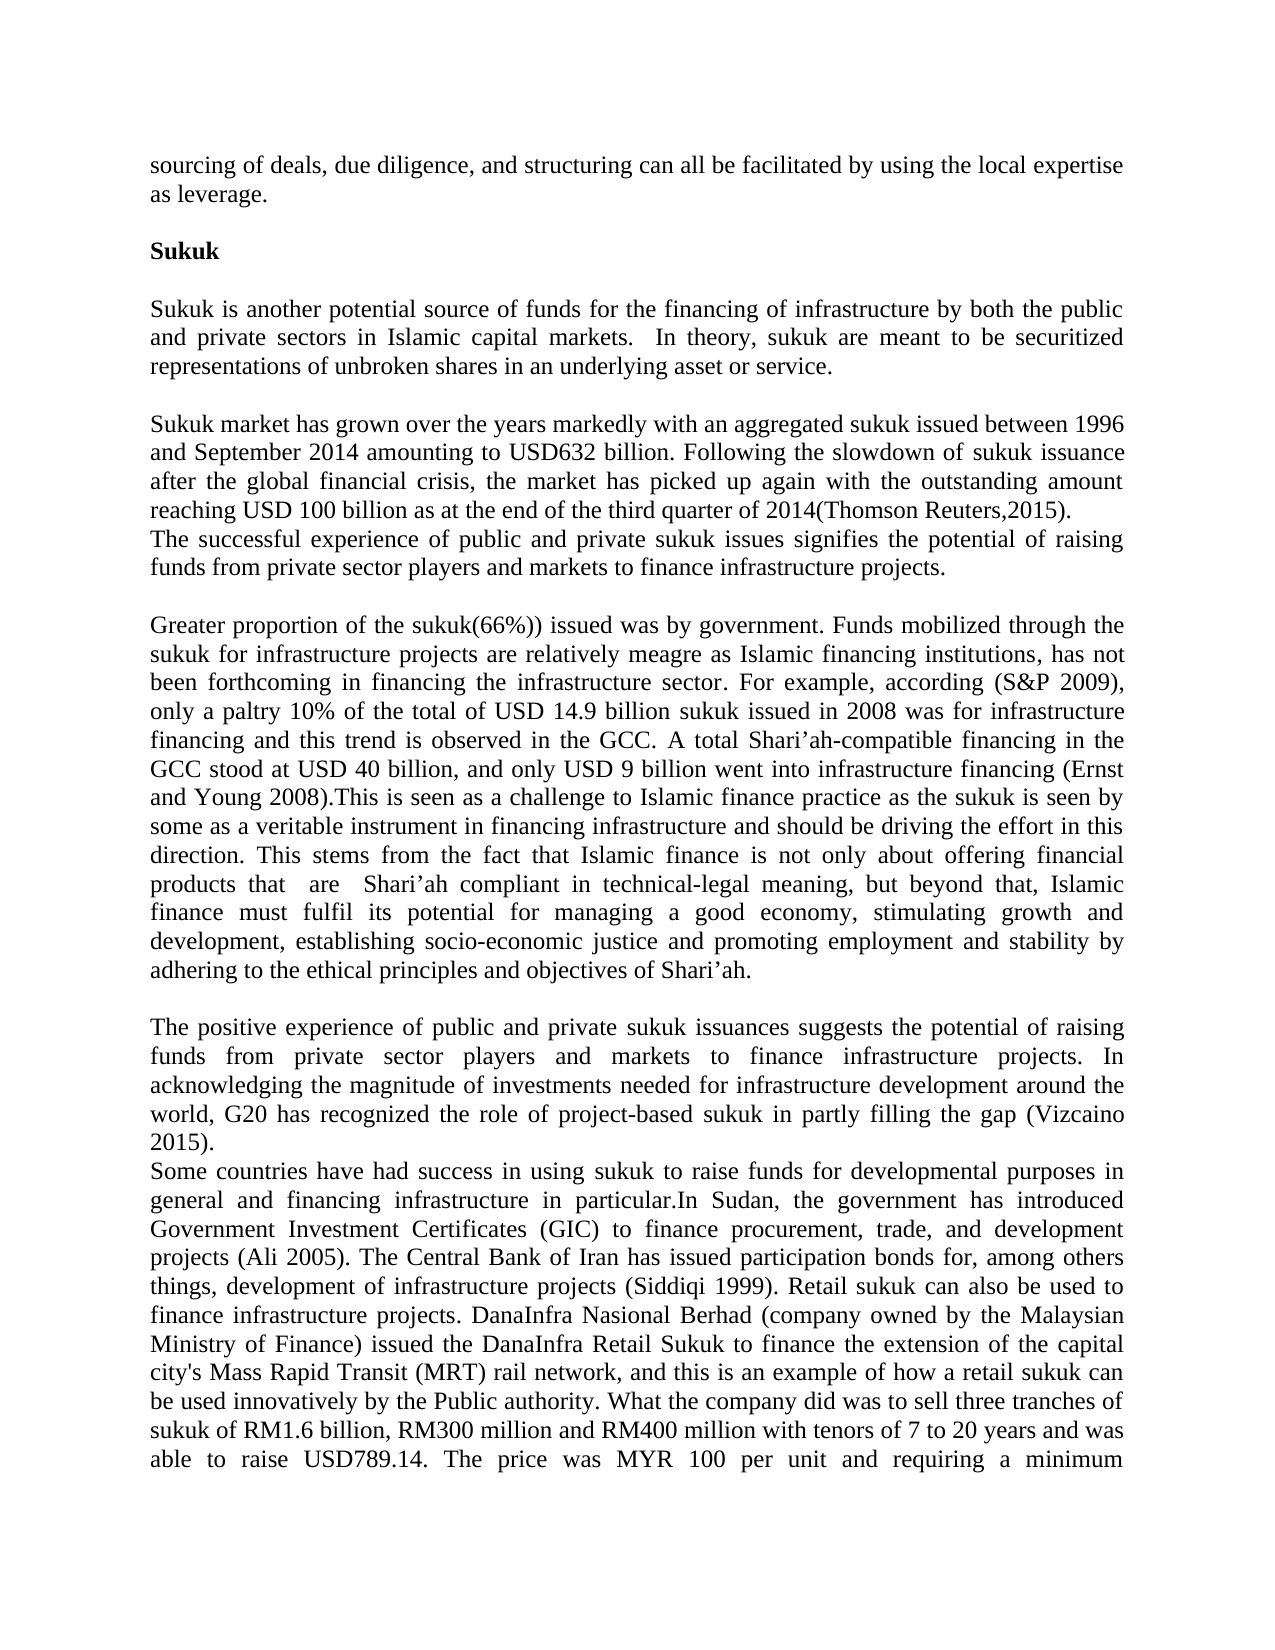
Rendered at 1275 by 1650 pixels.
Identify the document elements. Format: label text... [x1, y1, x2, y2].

text Sukuk market has grown over the years markedly with an aggregated sukuk issued between 1996 and September 2014 amounting to USD632 billion. Following the slowdown of sukuk issuance after the global financial crisis, the market has picked up again with the outstanding amount reaching USD 100 billion as at the end of the third quarter of 2014(Thomson Reuters,2015). [150, 409, 1125, 524]
text The positive experience of public and private sukuk issuances suggests the potential of raising funds from private sector players and markets to finance infrastructure projects. In acknowledging the magnitude of investments needed for infrastructure development around the world, G20 has recognized the role of project-based sukuk in partly filling the gap (Vizcaino 2015). [150, 1012, 1125, 1156]
text Sukuk [150, 236, 1125, 265]
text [150, 1156, 1125, 1472]
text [150, 150, 1125, 207]
text Greater proportion of the sukuk(66%)) issued was by government. Funds mobilized through the sukuk for infrastructure projects are relatively meagre as Islamic financing institutions, has not been forthcoming in financing the infrastructure sector. For example, according (S&P 2009), only a paltry 10% of the total of USD 14.9 billion sukuk issued in 2008 was for infrastructure financing and this trend is observed in the GCC. A total Shari’ah-compatible financing in the GCC stood at USD 40 billion, and only USD 9 billion went into infrastructure financing (Ernst and Young 2008).This is seen as a challenge to Islamic finance practice as the sukuk is seen by some as a veritable instrument in financing infrastructure and should be driving the effort in this direction. This stems from the fact that Islamic finance is not only about offering financial products that are Shari’ah compliant in technical-legal meaning, but beyond that, Islamic finance must fulfil its potential for managing a good economy, stimulating growth and development, establishing socio-economic justice and promoting employment and stability by adhering to the ethical principles and objectives of Shari’ah. [150, 610, 1125, 984]
text The successful experience of public and private sukuk issues signifies the potential of raising funds from private sector players and markets to finance infrastructure projects. [150, 524, 1125, 581]
text Sukuk is another potential source of funds for the financing of infrastructure by both the public and private sectors in Islamic capital markets. In theory, sukuk are meant to be securitized representations of unbroken shares in an underlying asset or service. [150, 294, 1125, 380]
